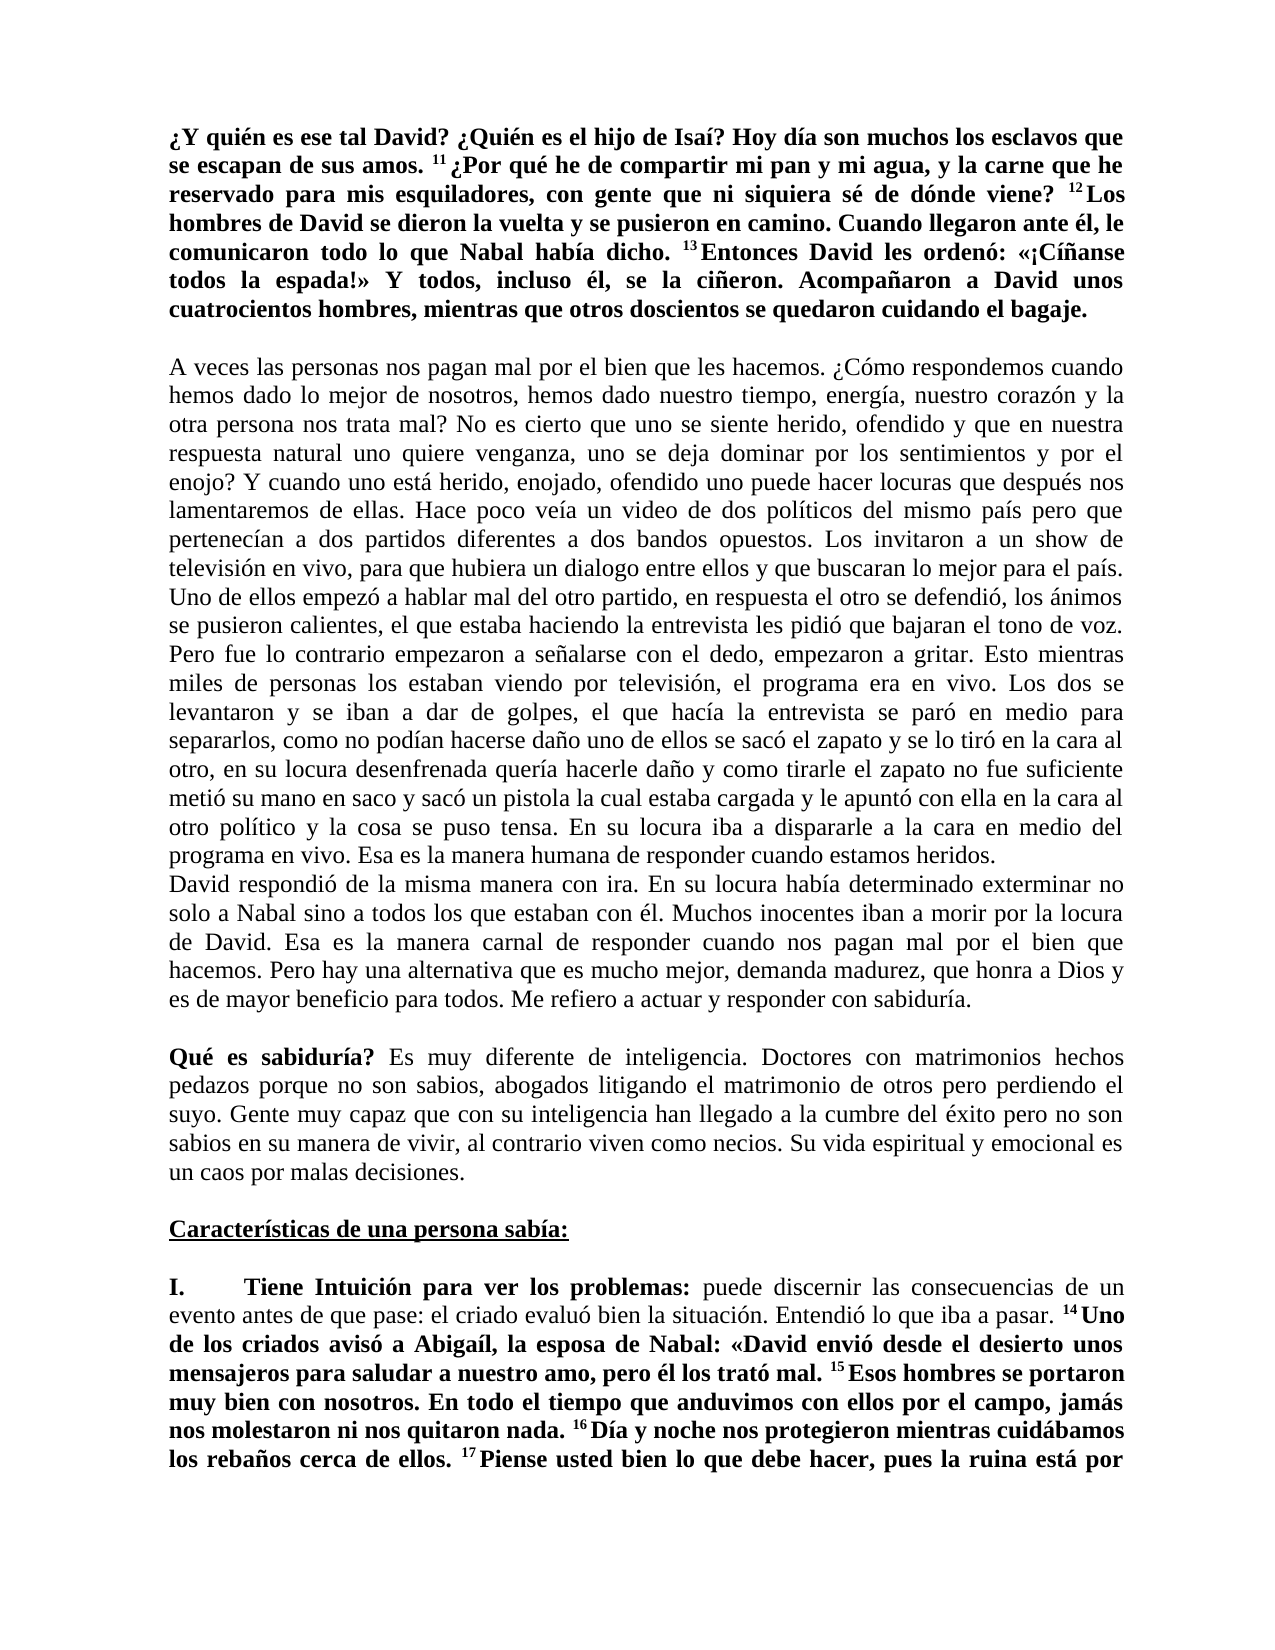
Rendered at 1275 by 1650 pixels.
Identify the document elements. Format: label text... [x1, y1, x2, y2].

text Características de una persona sabía: [169, 1214, 1125, 1243]
text Qué es sabiduría? Es muy diferente de inteligencia. Doctores con matrimonios hechos pedazos porque no son sabios, abogados litigando el matrimonio de otros pero perdiendo el suyo. Gente muy capaz que con su inteligencia han llegado a la cumbre del éxito pero no son sabios en su manera de vivir, al contrario viven como necios. Su vida espiritual y emocional es un caos por malas decisiones. [169, 1042, 1125, 1186]
text David respondió de la misma manera con ira. En su locura había determinado exterminar no solo a Nabal sino a todos los que estaban con él. Muchos inocentes iban a morir por la locura de David. Esa es la manera carnal de responder cuando nos pagan mal por el bien que hacemos. Pero hay una alternativa que es mucho mejor, demanda madurez, que honra a Dios y es de mayor beneficio para todos. Me refiero a actuar y responder con sabiduría. [169, 869, 1125, 1013]
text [169, 1272, 1125, 1473]
text A veces las personas nos pagan mal por el bien que les hacemos. ¿Cómo respondemos cuando hemos dado lo mejor de nosotros, hemos dado nuestro tiempo, energía, nuestro corazón y la otra persona nos trata mal? No es cierto que uno se siente herido, ofendido y que en nuestra respuesta natural uno quiere venganza, uno se deja dominar por los sentimientos y por el enojo? Y cuando uno está herido, enojado, ofendido uno puede hacer locuras que después nos lamentaremos de ellas. Hace poco veía un video de dos políticos del mismo país pero que pertenecían a dos partidos diferentes a dos bandos opuestos. Los invitaron a un show de televisión en vivo, para que hubiera un dialogo entre ellos y que buscaran lo mejor para el país. Uno de ellos empezó a hablar mal del otro partido, en respuesta el otro se defendió, los ánimos se pusieron calientes, el que estaba haciendo la entrevista les pidió que bajaran el tono de voz. Pero fue lo contrario empezaron a señalarse con el dedo, empezaron a gritar. Esto mientras miles de personas los estaban viendo por televisión, el programa era en vivo. Los dos se levantaron y se iban a dar de golpes, el que hacía la entrevista se paró en medio para separarlos, como no podían hacerse daño uno de ellos se sacó el zapato y se lo tiró en la cara al otro, en su locura desenfrenada quería hacerle daño y como tirarle el zapato no fue suficiente metió su mano en saco y sacó un pistola la cual estaba cargada y le apuntó con ella en la cara al otro político y la cosa se puso tensa. En su locura iba a dispararle a la cara en medio del programa en vivo. Esa es la manera humana de responder cuando estamos heridos. [169, 352, 1125, 869]
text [169, 122, 1125, 323]
